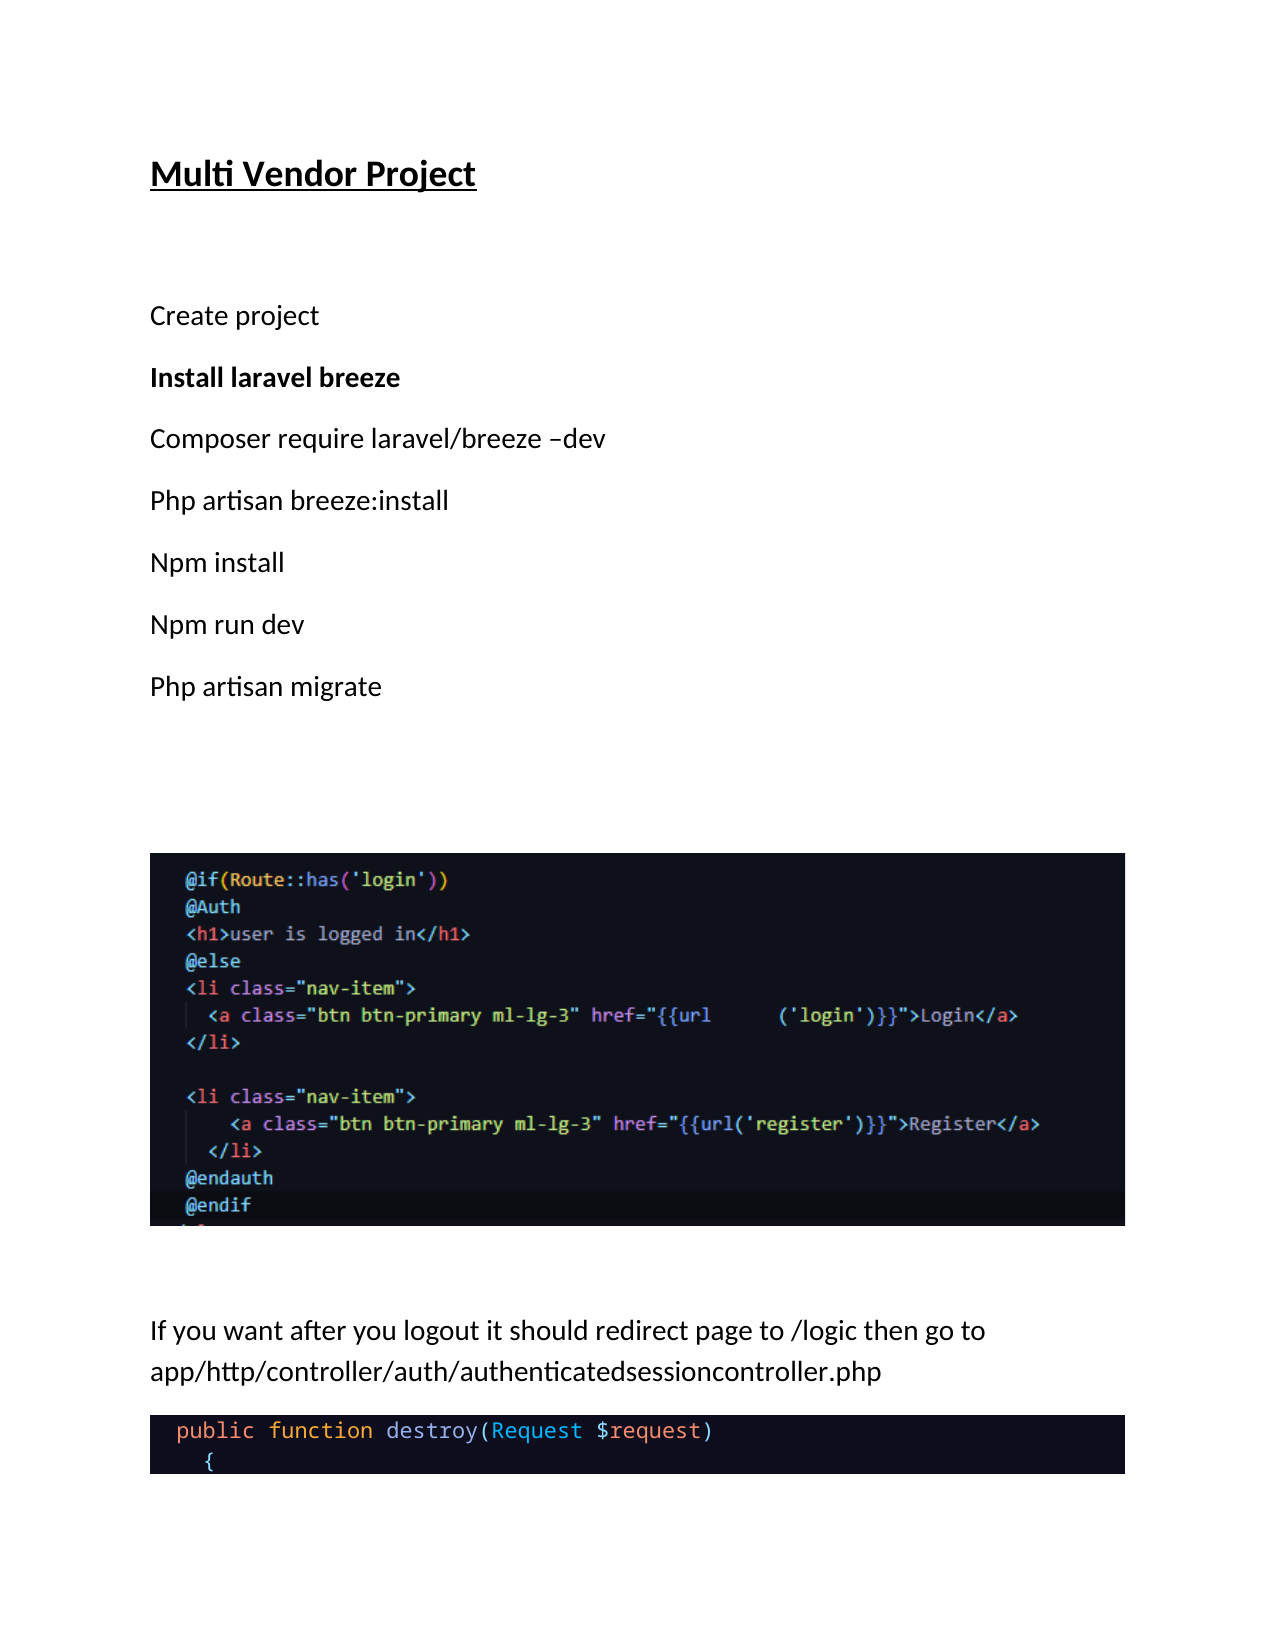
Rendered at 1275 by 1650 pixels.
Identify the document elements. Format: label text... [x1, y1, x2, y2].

text Npm run dev [150, 606, 1125, 642]
text Create project [150, 297, 1125, 333]
text Multi Vendor Project [150, 150, 1125, 196]
text Npm install [150, 544, 1125, 580]
text { [150, 1445, 1125, 1474]
text Php artisan breeze:install [150, 482, 1125, 518]
text If you want after you logout it should redirect page to /logic then go to app/http/controller/auth/authenticatedsessioncontroller.php [150, 1312, 1125, 1389]
picture [150, 853, 1125, 1226]
text public function destroy(Request $request) [150, 1415, 1125, 1445]
text Composer require laravel/breeze –dev [150, 421, 1125, 456]
text Install laravel breeze [150, 359, 1125, 394]
text Php artisan migrate [150, 668, 1125, 703]
